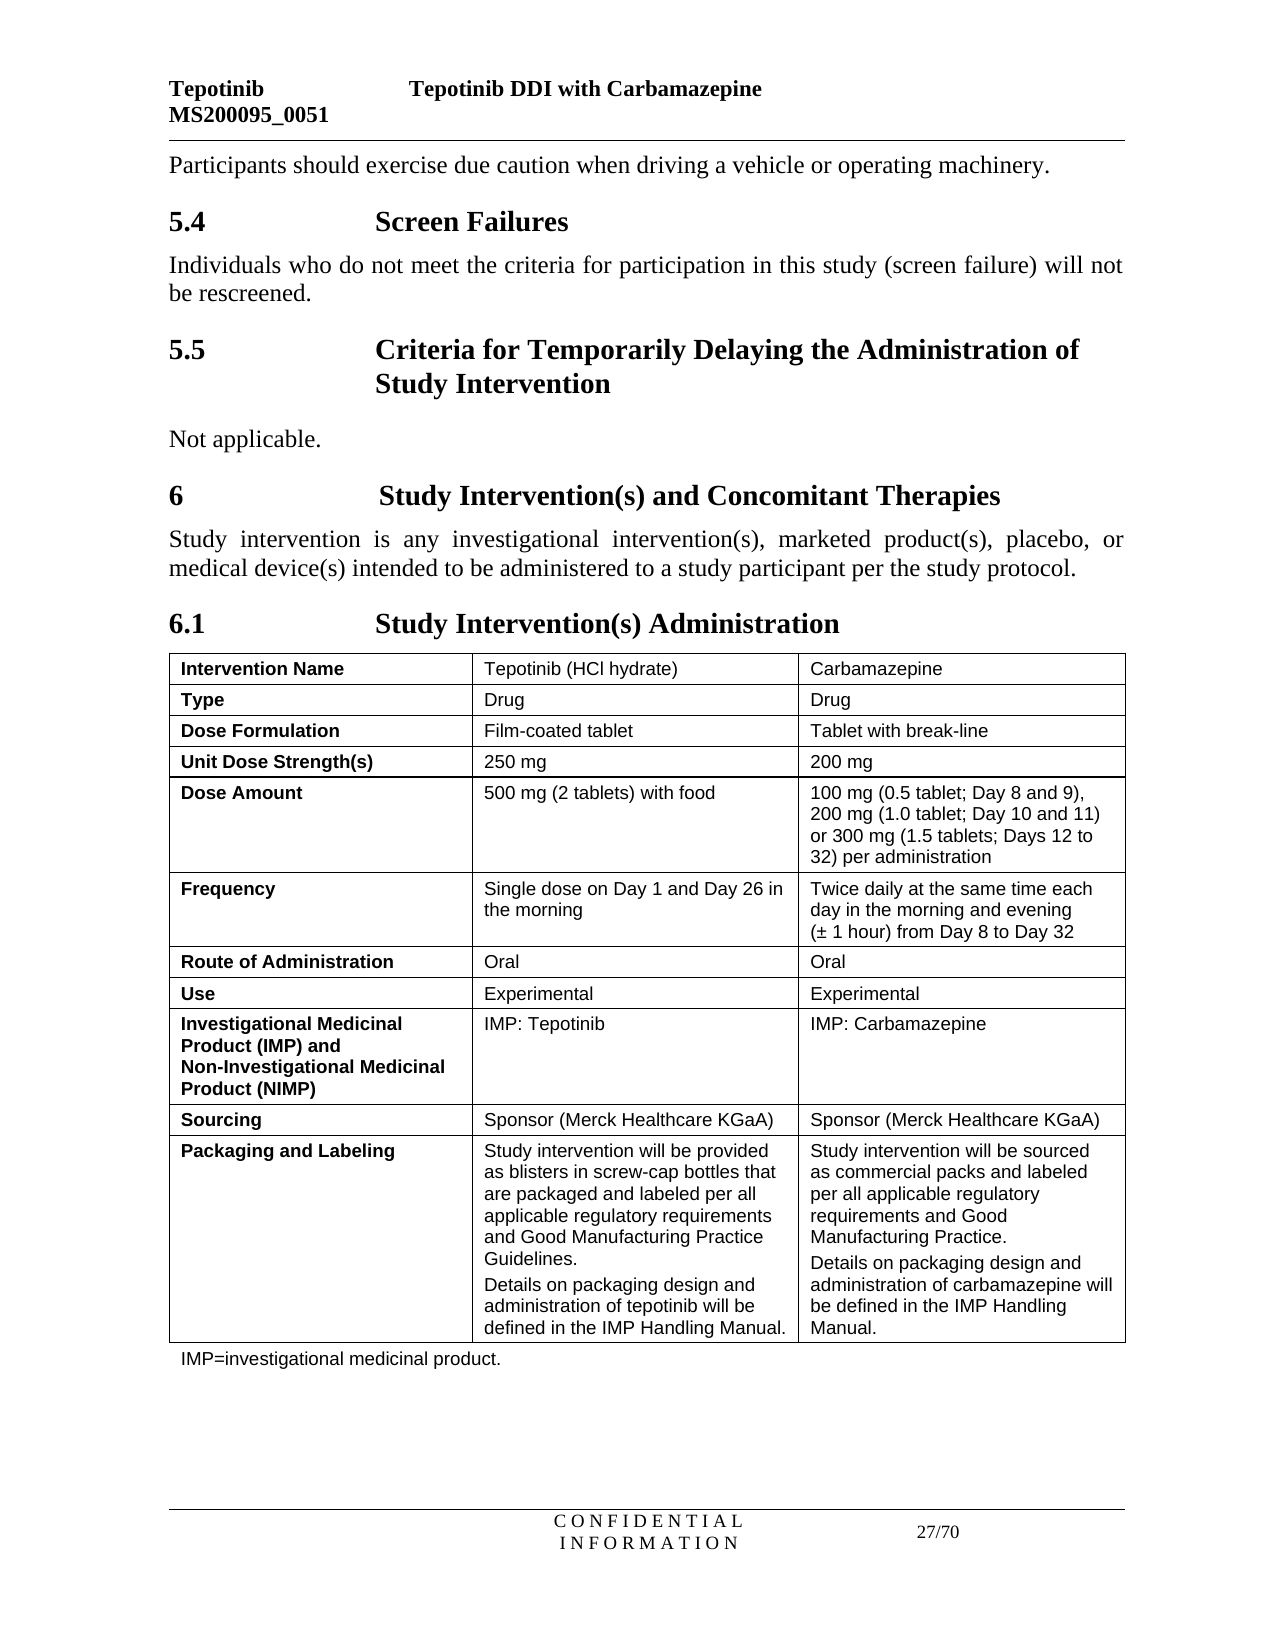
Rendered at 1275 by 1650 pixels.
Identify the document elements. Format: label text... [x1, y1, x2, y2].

text Not applicable. [169, 424, 1125, 453]
table_cell Study intervention will be sourced as commercial packs and labeled per all applicable regulatory requirements and Good Manufacturing Practice. Details on packaging design and administration of carbamazepine will be defined in the IMP Handling Manual. [799, 1136, 1125, 1342]
table_header Tepotinib (HCl hydrate) [473, 654, 798, 684]
table_cell 100 mg (0.5 tablet; Day 8 and 9), 200 mg (1.0 tablet; Day 10 and 11) or 300 mg (1.5 tablets; Days 12 to 32) per administration [799, 778, 1125, 872]
table_cell 200 mg [799, 747, 1125, 776]
table_cell Investigational Medicinal Product (IMP) and Non-Investigational Medicinal Product (NIMP) [170, 1009, 472, 1104]
list Individuals who do not meet the criteria for participation in this study (screen failure) will not be rescreened. [169, 250, 1125, 307]
table_cell Tablet with break-line [799, 716, 1125, 746]
table_cell Use [170, 978, 472, 1008]
subtitle Study Intervention(s) Administration [169, 607, 1125, 640]
table_cell Oral [473, 947, 798, 977]
table_cell Frequency [170, 873, 472, 946]
table_cell Dose Amount [170, 778, 472, 872]
table_cell Route of Administration [170, 947, 472, 977]
table_cell 500 mg (2 tablets) with food [473, 778, 798, 872]
table_cell Experimental [473, 978, 798, 1008]
table_cell IMP=investigational medicinal product. [169, 1343, 1126, 1373]
table_cell Single dose on Day 1 and Day 26 in the morning [473, 873, 798, 946]
table_cell Sponsor (Merck Healthcare KGaA) [473, 1105, 798, 1134]
table_cell Study intervention will be provided as blisters in screw-cap bottles that are packaged and labeled per all applicable regulatory requirements and Good Manufacturing Practice Guidelines. Details on packaging design and administration of tepotinib will be defined in the IMP Handling Manual. [473, 1136, 798, 1342]
table_cell 250 mg [473, 747, 798, 776]
text Participants should exercise due caution when driving a vehicle or operating machinery. [169, 150, 1125, 179]
table_cell Film-coated tablet [473, 716, 798, 746]
table_cell Experimental [799, 978, 1125, 1008]
table_cell Drug [799, 685, 1125, 714]
table_cell Sponsor (Merck Healthcare KGaA) [799, 1105, 1125, 1134]
table_header Carbamazepine [799, 654, 1125, 684]
subtitle Screen Failures [169, 204, 1125, 237]
table_cell Type [170, 685, 472, 714]
table_cell Sourcing [170, 1105, 472, 1134]
table_cell IMP: Carbamazepine [799, 1009, 1125, 1104]
table_cell Packaging and Labeling [170, 1136, 472, 1342]
table_cell IMP: Tepotinib [473, 1009, 798, 1104]
table_header Intervention Name [170, 654, 472, 684]
table_cell Drug [473, 685, 798, 714]
table_cell Oral [799, 947, 1125, 977]
table_cell Unit Dose Strength(s) [170, 747, 472, 776]
list Study intervention is any investigational intervention(s), marketed product(s), placebo, or medical device(s) intended to be administered to a study participant per the study protocol. [169, 524, 1125, 582]
subtitle Criteria for Temporarily Delaying the Administration of Study Intervention [169, 332, 1125, 399]
table_cell Twice daily at the same time each day in the morning and evening (± 1 hour) from Day 8 to Day 32 [799, 873, 1125, 946]
table_cell Dose Formulation [170, 716, 472, 746]
subtitle Study Intervention(s) and Concomitant Therapies [169, 478, 1125, 512]
